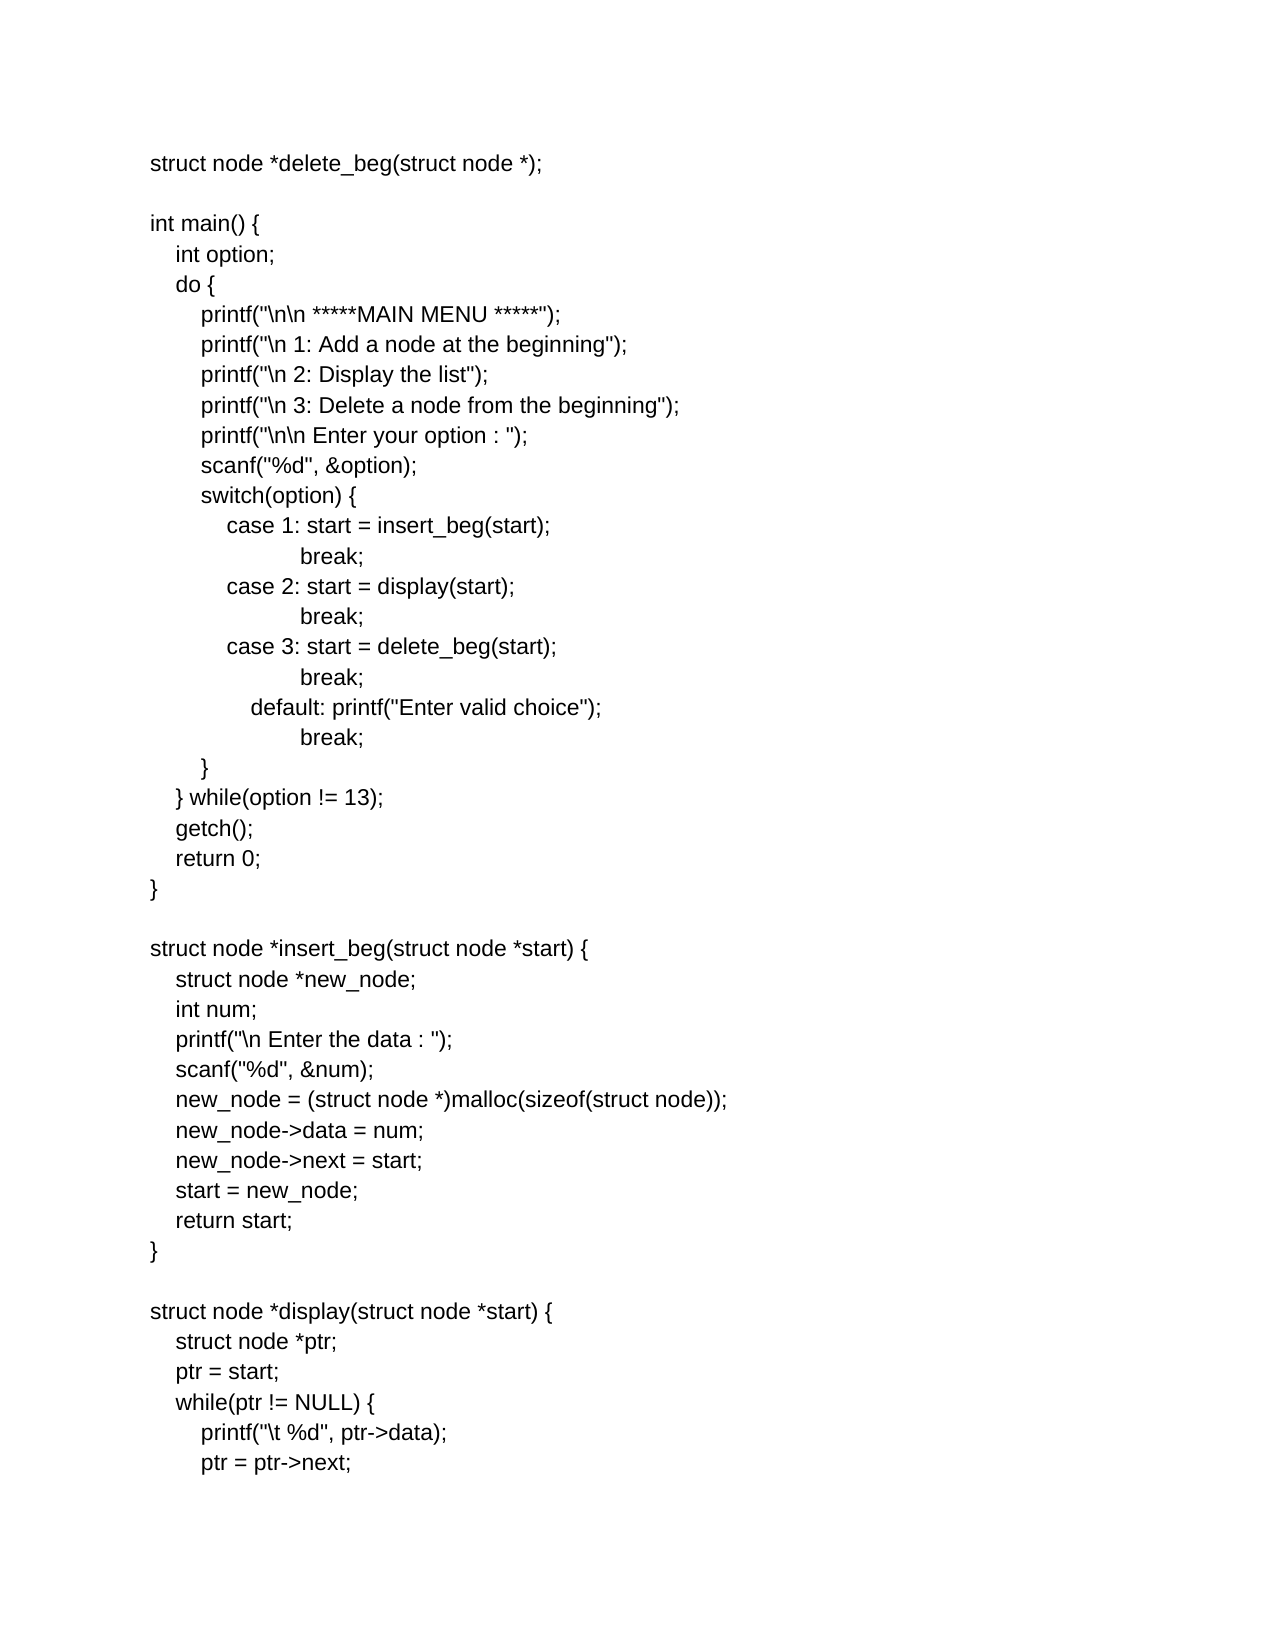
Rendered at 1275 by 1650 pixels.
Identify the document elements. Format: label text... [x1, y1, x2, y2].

text int option; [150, 241, 1125, 267]
text struct node *ptr; [150, 1328, 1125, 1354]
text getch(); [150, 814, 1125, 841]
text default: printf("Enter valid choice"); [150, 694, 1125, 720]
text printf("\n 3: Delete a node from the beginning"); [150, 392, 1125, 418]
text printf("\t %d", ptr->data); [150, 1419, 1125, 1445]
text printf("\n Enter the data : "); [150, 1026, 1125, 1052]
text struct node *insert_beg(struct node *start) { [150, 935, 1125, 962]
text do { [150, 271, 1125, 297]
text struct node *delete_beg(struct node *); [150, 150, 1125, 176]
text case 1: start = insert_beg(start); [150, 512, 1125, 539]
text struct node *display(struct node *start) { [150, 1298, 1125, 1324]
text } [150, 875, 1125, 901]
text printf("\n\n Enter your option : "); [150, 422, 1125, 448]
text int num; [150, 996, 1125, 1022]
text break; [150, 663, 1125, 690]
text return start; [150, 1207, 1125, 1234]
text break; [150, 724, 1125, 750]
text printf("\n\n *****MAIN MENU *****"); [150, 301, 1125, 327]
text scanf("%d", &option); [150, 452, 1125, 478]
text while(ptr != NULL) { [150, 1388, 1125, 1415]
text ptr = ptr->next; [150, 1449, 1125, 1475]
text new_node->next = start; [150, 1147, 1125, 1173]
text scanf("%d", &num); [150, 1056, 1125, 1083]
text } [150, 1237, 1125, 1264]
text break; [150, 543, 1125, 569]
text struct node *new_node; [150, 966, 1125, 992]
text start = new_node; [150, 1177, 1125, 1203]
text switch(option) { [150, 482, 1125, 509]
text ptr = start; [150, 1358, 1125, 1385]
text printf("\n 2: Display the list"); [150, 361, 1125, 388]
text case 3: start = delete_beg(start); [150, 633, 1125, 660]
text break; [150, 603, 1125, 629]
text case 2: start = display(start); [150, 573, 1125, 599]
text int main() { [150, 210, 1125, 237]
text new_node = (struct node *)malloc(sizeof(struct node)); [150, 1086, 1125, 1113]
text } [150, 754, 1125, 781]
text new_node->data = num; [150, 1117, 1125, 1143]
text printf("\n 1: Add a node at the beginning"); [150, 331, 1125, 358]
text } while(option != 13); [150, 784, 1125, 811]
text return 0; [150, 845, 1125, 871]
